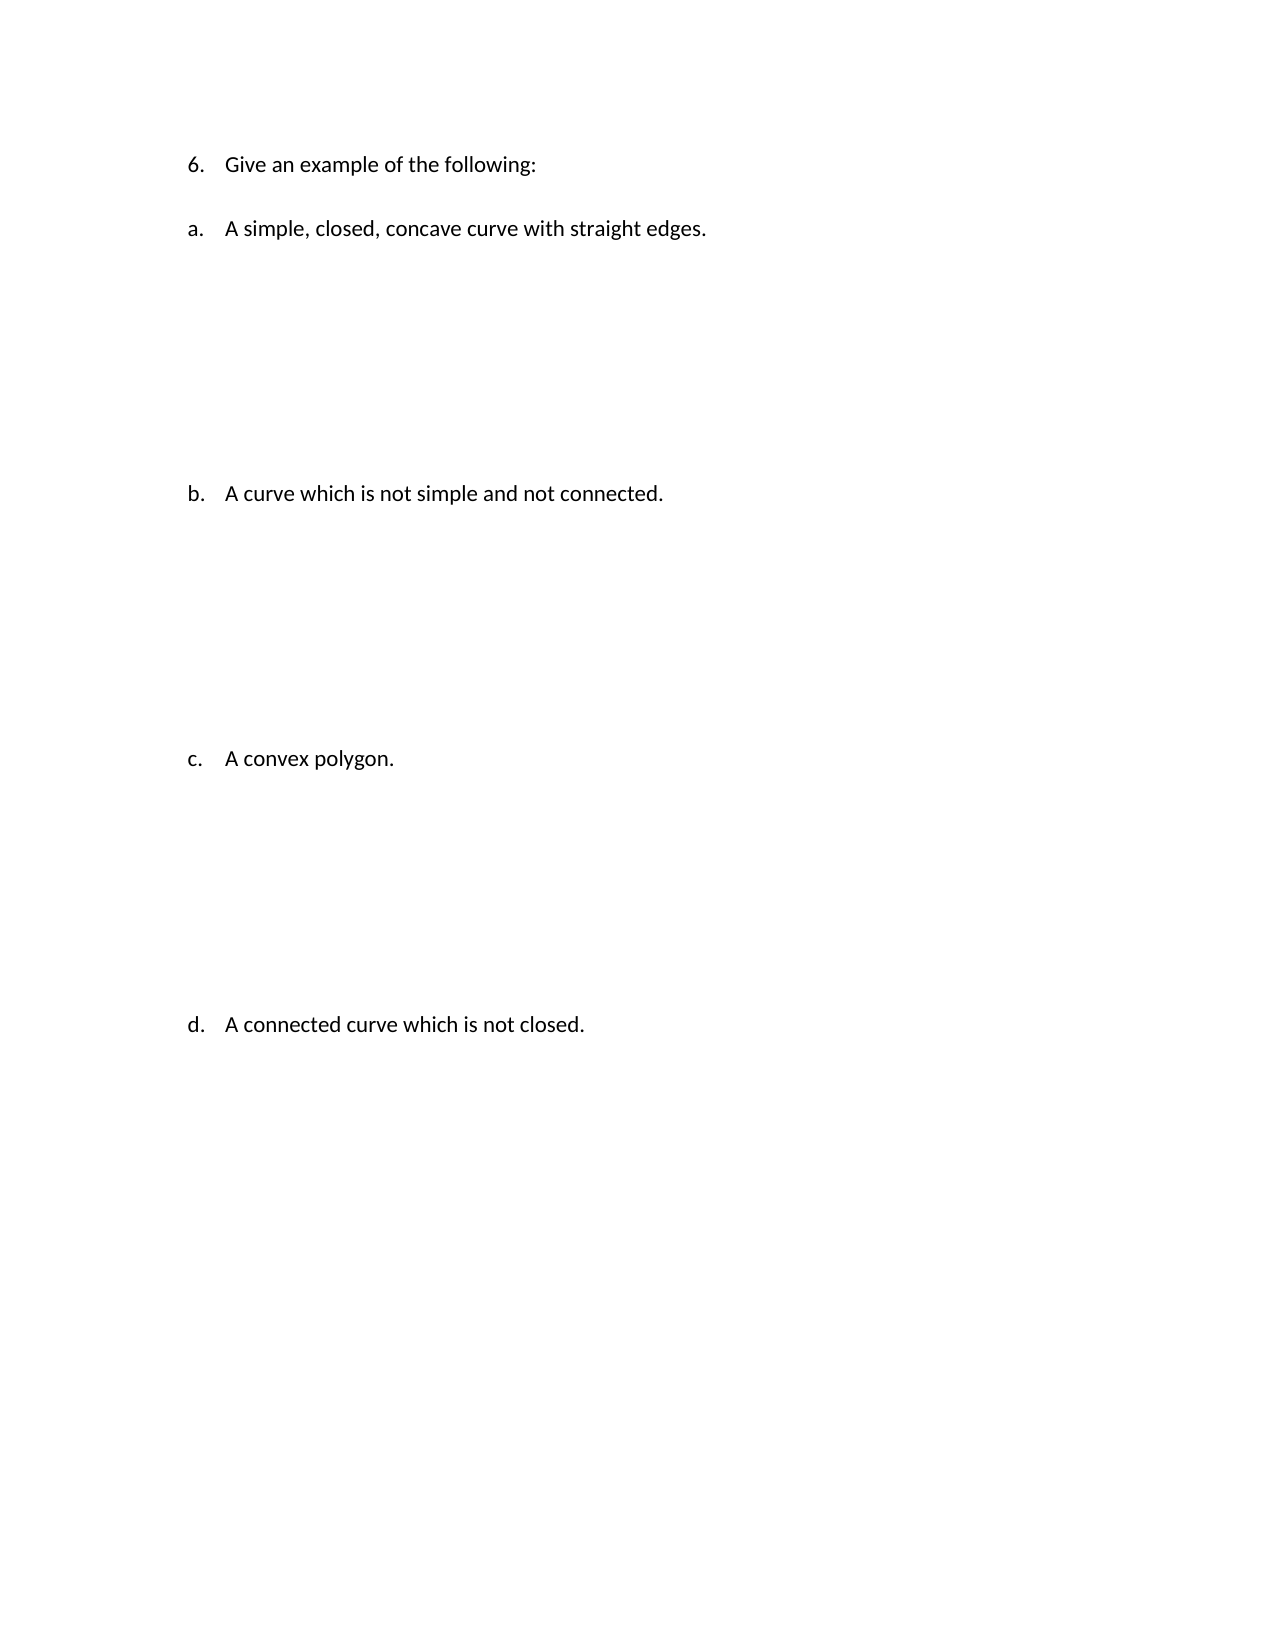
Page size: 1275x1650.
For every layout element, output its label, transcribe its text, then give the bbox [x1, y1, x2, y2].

list A curve which is not simple and not connected. [187, 479, 1125, 507]
list Give an example of the following: [187, 150, 1125, 178]
list A convex polygon. [187, 744, 1125, 773]
list A connected curve which is not closed. [187, 1010, 1125, 1038]
list A simple, closed, concave curve with straight edges. [187, 214, 1125, 242]
